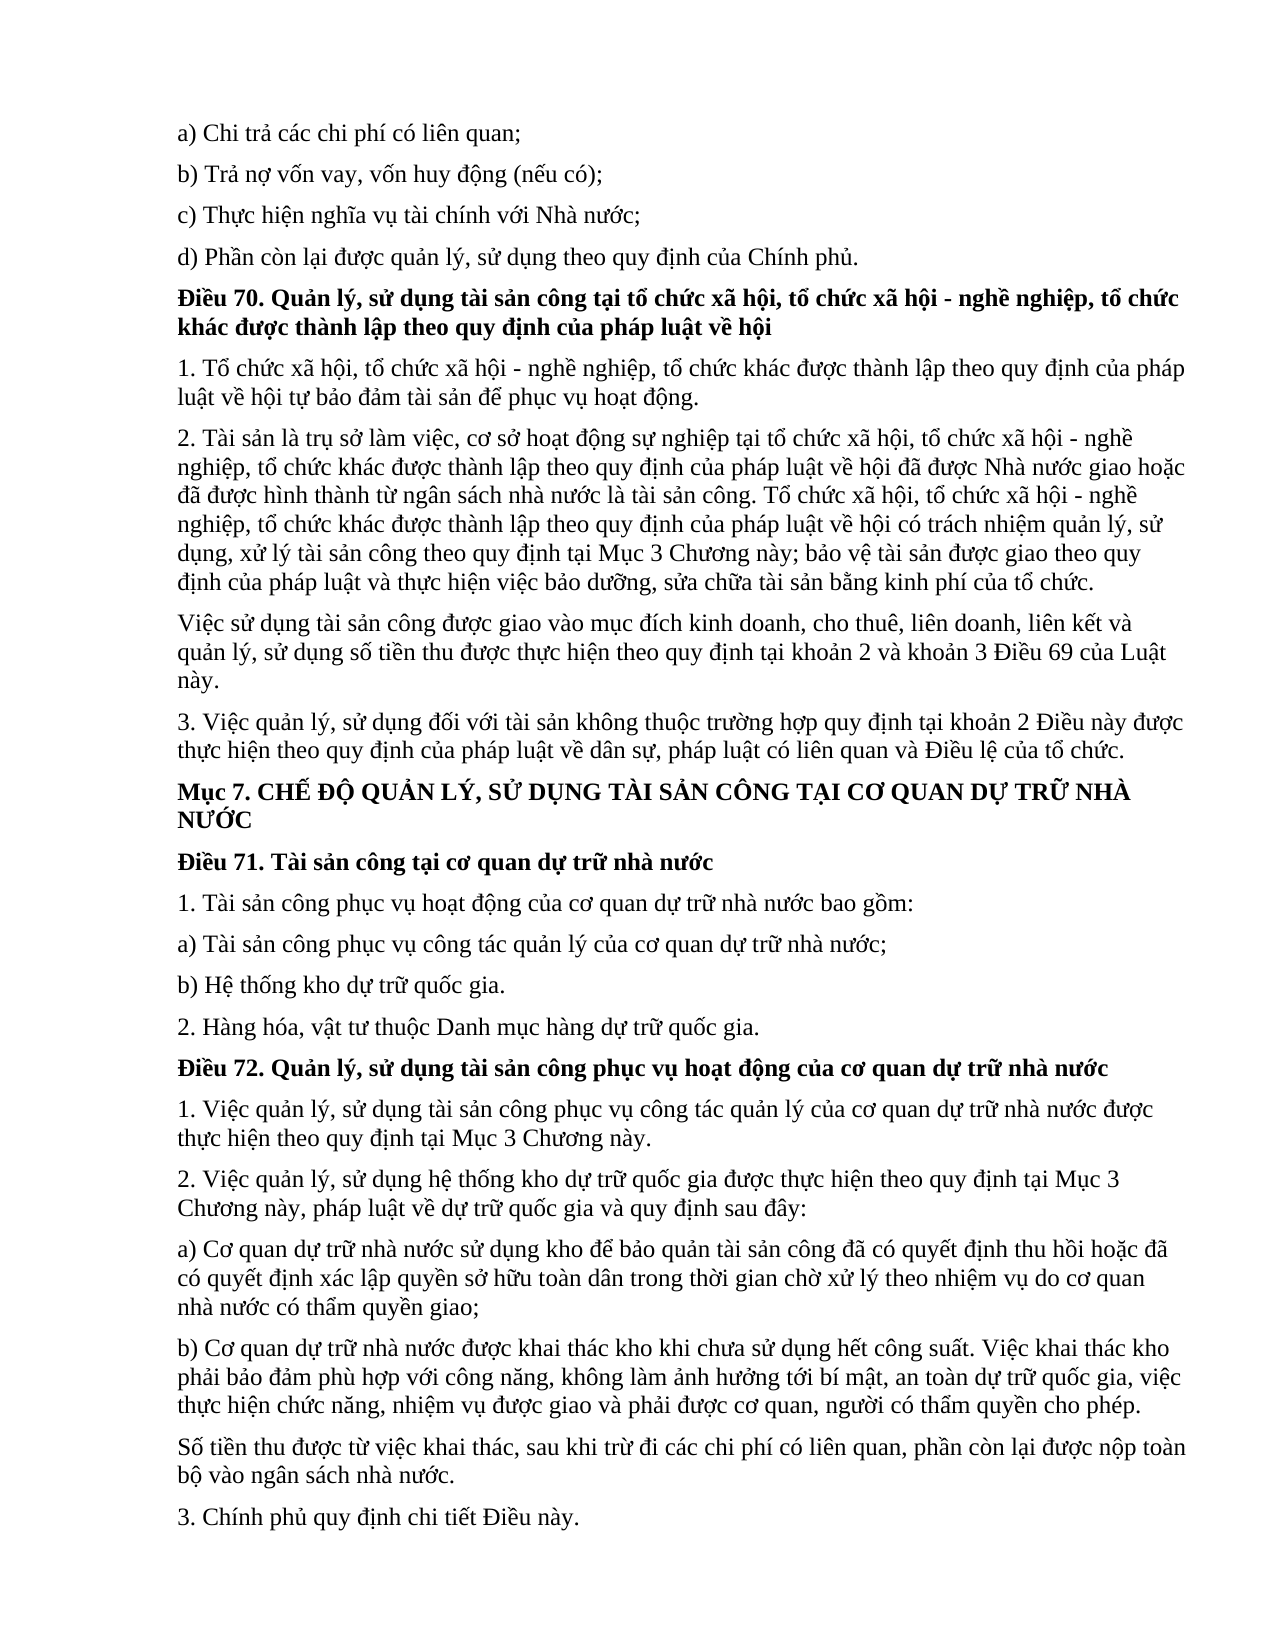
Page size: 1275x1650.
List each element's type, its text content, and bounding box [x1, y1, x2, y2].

text 2. Việc quản lý, sử dụng hệ thống kho dự trữ quốc gia được thực hiện theo quy định tại Mục 3 Chương này, pháp luật về dự trữ quốc gia và quy định sau đây: [177, 1164, 1186, 1222]
text b) Trả nợ vốn vay, vốn huy động (nếu có); [177, 159, 1186, 188]
text d) Phần còn lại được quản lý, sử dụng theo quy định của Chính phủ. [177, 242, 1186, 271]
text Điều 71. Tài sản công tại cơ quan dự trữ nhà nước [177, 847, 1186, 876]
text 3. Chính phủ quy định chi tiết Điều này. [177, 1502, 1186, 1531]
text 3. Việc quản lý, sử dụng đối với tài sản không thuộc trường hợp quy định tại khoản 2 Điều này được thực hiện theo quy định của pháp luật về dân sự, pháp luật có liên quan và Điều lệ của tổ chức. [177, 707, 1186, 764]
text b) Cơ quan dự trữ nhà nước được khai thác kho khi chưa sử dụng hết công suất. Việc khai thác kho phải bảo đảm phù hợp với công năng, không làm ảnh hưởng tới bí mật, an toàn dự trữ quốc gia, việc thực hiện chức năng, nhiệm vụ được giao và phải được cơ quan, người có thẩm quyền cho phép. [177, 1333, 1186, 1419]
text a) Cơ quan dự trữ nhà nước sử dụng kho để bảo quản tài sản công đã có quyết định thu hồi hoặc đã có quyết định xác lập quyền sở hữu toàn dân trong thời gian chờ xử lý theo nhiệm vụ do cơ quan nhà nước có thẩm quyền giao; [177, 1234, 1186, 1321]
text 2. Hàng hóa, vật tư thuộc Danh mục hàng dự trữ quốc gia. [177, 1012, 1186, 1041]
text Điều 70. Quản lý, sử dụng tài sản công tại tổ chức xã hội, tổ chức xã hội - nghề nghiệp, tổ chức khác được thành lập theo quy định của pháp luật về hội [177, 283, 1186, 341]
text Việc sử dụng tài sản công được giao vào mục đích kinh doanh, cho thuê, liên doanh, liên kết và quản lý, sử dụng số tiền thu được thực hiện theo quy định tại khoản 2 và khoản 3 Điều 69 của Luật này. [177, 608, 1186, 694]
text b) Hệ thống kho dự trữ quốc gia. [177, 971, 1186, 999]
text c) Thực hiện nghĩa vụ tài chính với Nhà nước; [177, 201, 1186, 229]
text 1. Tài sản công phục vụ hoạt động của cơ quan dự trữ nhà nước bao gồm: [177, 888, 1186, 917]
text 2. Tài sản là trụ sở làm việc, cơ sở hoạt động sự nghiệp tại tổ chức xã hội, tổ chức xã hội - nghề nghiệp, tổ chức khác được thành lập theo quy định của pháp luật về hội đã được Nhà nước giao hoặc đã được hình thành từ ngân sách nhà nước là tài sản công. Tổ chức xã hội, tổ chức xã hội - nghề nghiệp, tổ chức khác được thành lập theo quy định của pháp luật về hội có trách nhiệm quản lý, sử dụng, xử lý tài sản công theo quy định tại Mục 3 Chương này; bảo vệ tài sản được giao theo quy định của pháp luật và thực hiện việc bảo dưỡng, sửa chữa tài sản bằng kinh phí của tổ chức. [177, 423, 1186, 596]
text a) Tài sản công phục vụ công tác quản lý của cơ quan dự trữ nhà nước; [177, 929, 1186, 958]
text 1. Tổ chức xã hội, tổ chức xã hội - nghề nghiệp, tổ chức khác được thành lập theo quy định của pháp luật về hội tự bảo đảm tài sản để phục vụ hoạt động. [177, 353, 1186, 411]
text Điều 72. Quản lý, sử dụng tài sản công phục vụ hoạt động của cơ quan dự trữ nhà nước [177, 1053, 1186, 1082]
text Số tiền thu được từ việc khai thác, sau khi trừ đi các chi phí có liên quan, phần còn lại được nộp toàn bộ vào ngân sách nhà nước. [177, 1432, 1186, 1489]
text a) Chi trả các chi phí có liên quan; [177, 118, 1186, 147]
text 1. Việc quản lý, sử dụng tài sản công phục vụ công tác quản lý của cơ quan dự trữ nhà nước được thực hiện theo quy định tại Mục 3 Chương này. [177, 1094, 1186, 1152]
text Mục 7. CHẾ ĐỘ QUẢN LÝ, SỬ DỤNG TÀI SẢN CÔNG TẠI CƠ QUAN DỰ TRỮ NHÀ NƯỚC [177, 777, 1186, 834]
